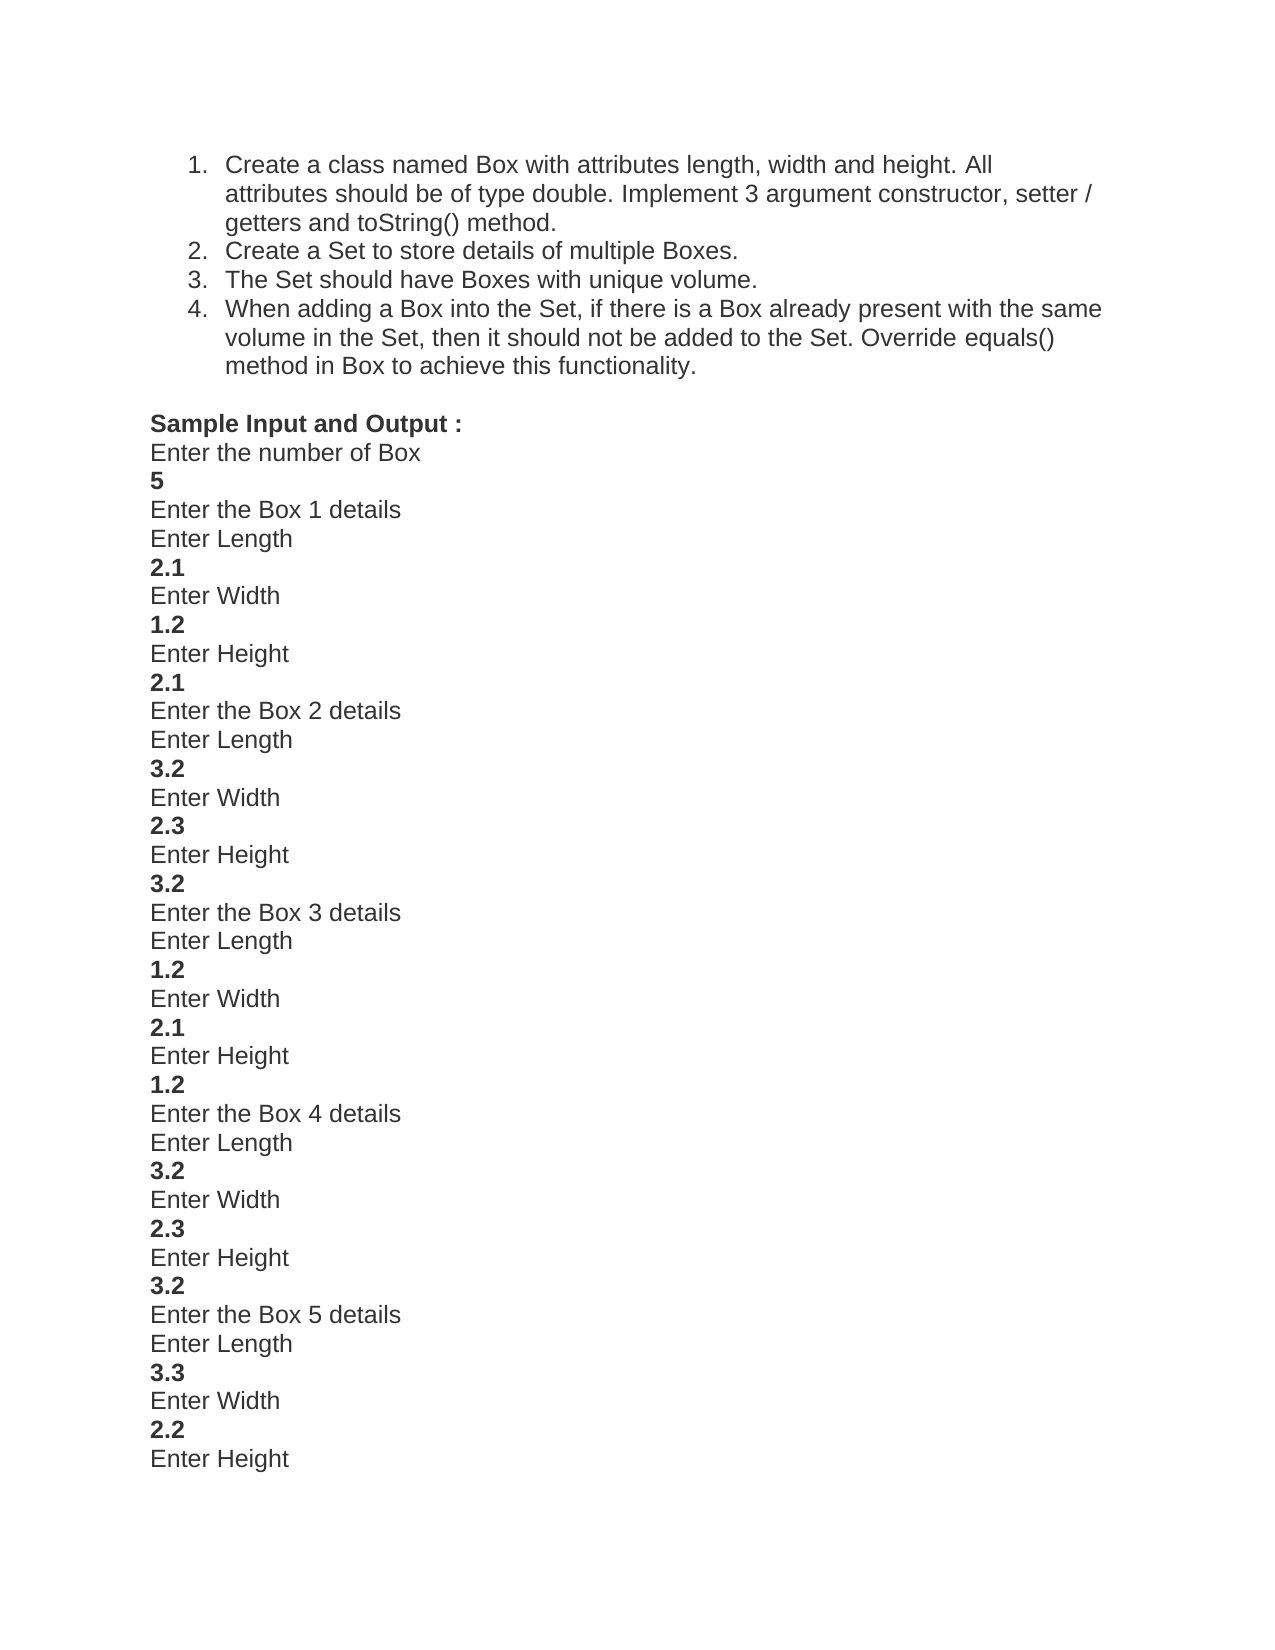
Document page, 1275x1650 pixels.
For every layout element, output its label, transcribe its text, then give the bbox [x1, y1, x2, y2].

list When adding a Box into the Set, if there is a Box already present with the same volume in the Set, then it should not be added to the Set. Override equals() method in Box to achieve this functionality. [187, 294, 1125, 380]
list Create a class named Box with attributes length, width and height. All attributes should be of type double. Implement 3 argument constructor, setter / getters and toString() method. [187, 150, 1125, 236]
list The Set should have Boxes with unique volume. [187, 265, 1125, 294]
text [150, 409, 1125, 1472]
list Create a Set to store details of multiple Boxes. [187, 236, 1125, 265]
